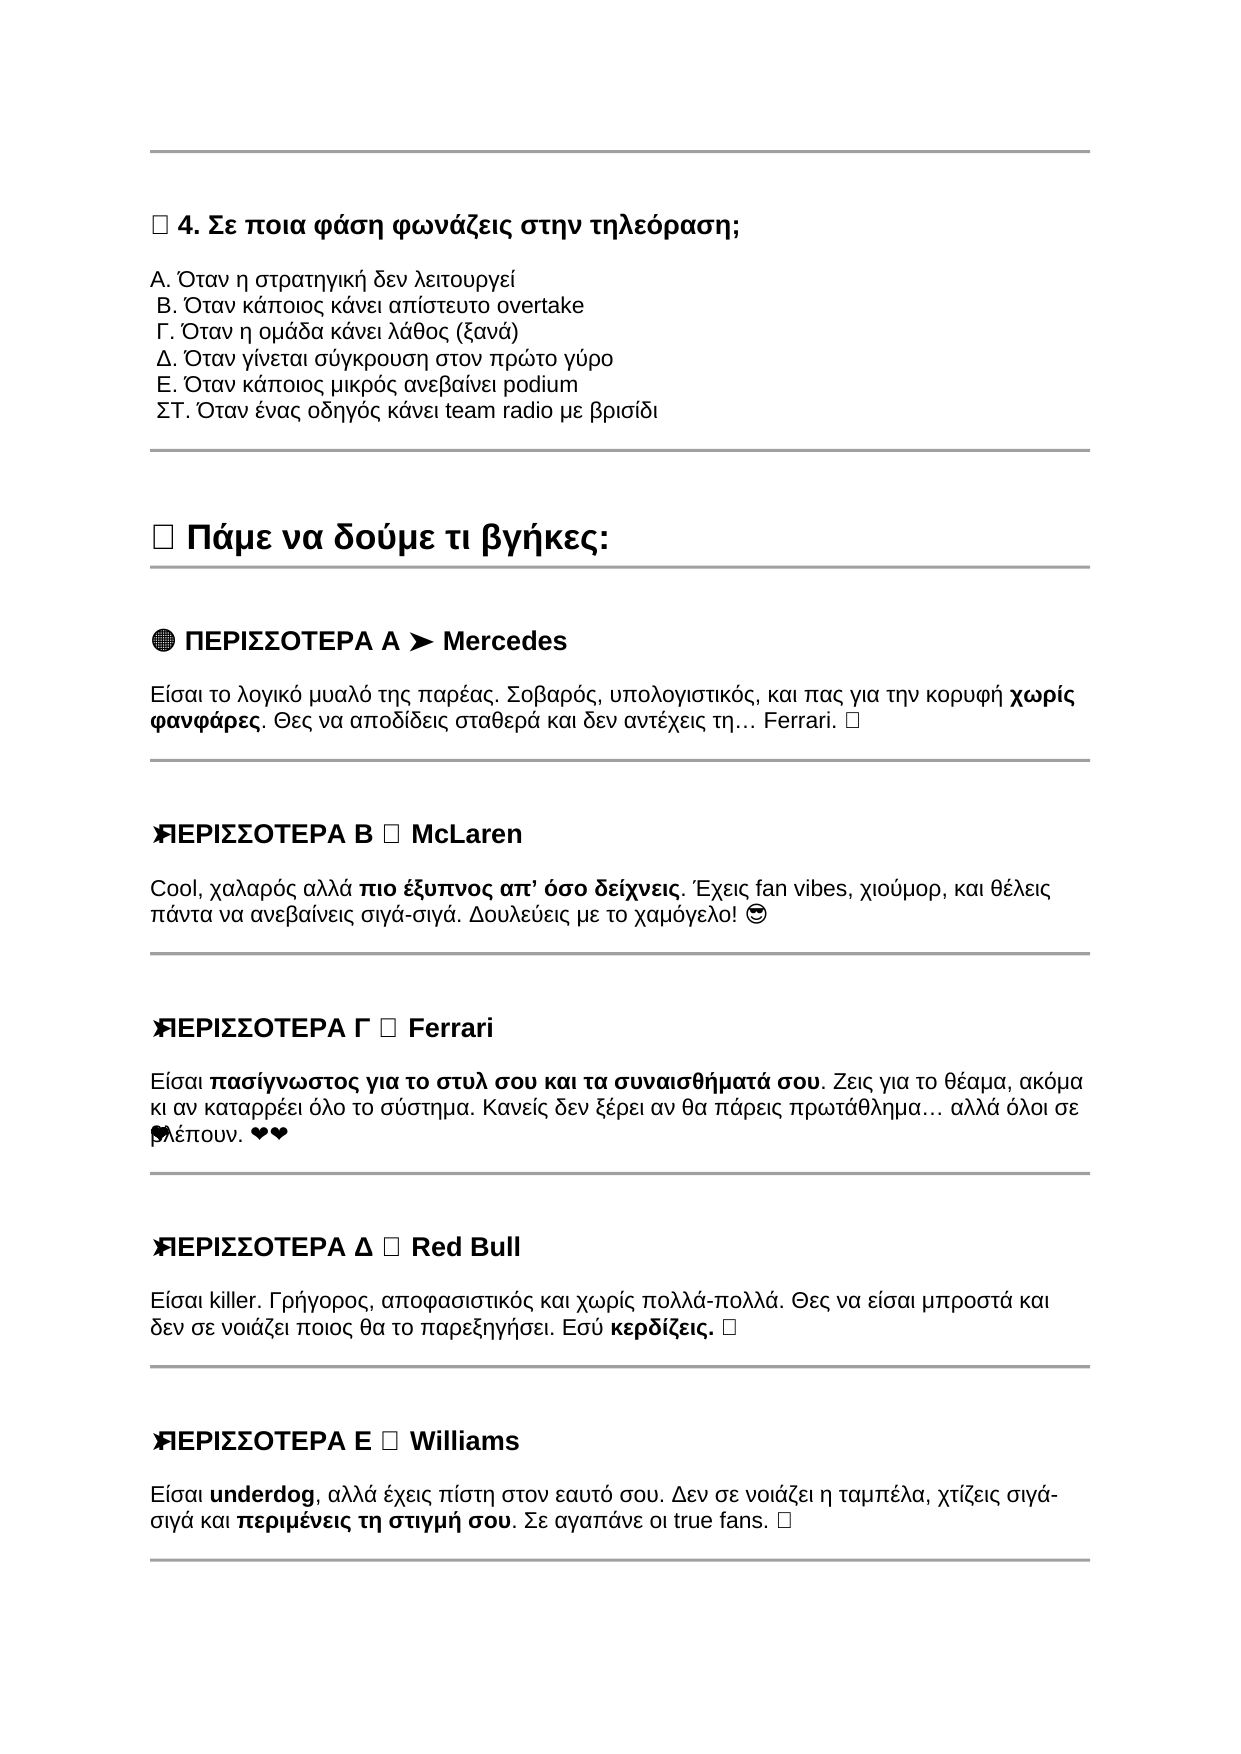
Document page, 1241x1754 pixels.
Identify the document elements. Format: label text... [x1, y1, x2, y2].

subtitle 🟠 ΠΕΡΙΣΣΟΤΕΡΑ Α ➤ Mercedes [150, 625, 1090, 656]
text Cool, χαλαρός αλλά πιο έξυπνος απ’ όσο δείχνεις. Έχεις fan vibes, χιούμορ, και θέλεις πάντα να ανεβαίνεις σιγά-σιγά. Δουλεύεις με το χαμόγελο! 😎 [150, 874, 1090, 927]
text Είσαι killer. Γρήγορος, αποφασιστικός και χωρίς πολλά-πολλά. Θες να είσαι μπροστά και δεν σε νοιάζει ποιος θα το παρεξηγήσει. Εσύ κερδίζεις. 🥇 [150, 1287, 1090, 1340]
subtitle 🔵 ΠΕΡΙΣΣΟΤΕΡΑ Ε ➤ Williams [150, 1424, 1090, 1456]
subtitle 🔷 ΠΕΡΙΣΣΟΤΕΡΑ Δ ➤ Red Bull [150, 1231, 1090, 1262]
subtitle 🧮 Πάμε να δούμε τι βγήκες: [150, 516, 1090, 557]
text Είσαι underdog, αλλά έχεις πίστη στον εαυτό σου. Δεν σε νοιάζει η ταμπέλα, χτίζεις σιγά-σιγά και περιμένεις τη στιγμή σου. Σε αγαπάνε οι true fans. 🫶 [150, 1481, 1090, 1533]
text Είσαι πασίγνωστος για το στυλ σου και τα συναισθήματά σου. Ζεις για το θέαμα, ακόμα κι αν καταρρέει όλο το σύστημα. Κανείς δεν ξέρει αν θα πάρεις πρωτάθλημα… αλλά όλοι σε βλέπουν. ❤️‍🔥 [150, 1068, 1090, 1147]
text Είσαι το λογικό μυαλό της παρέας. Σοβαρός, υπολογιστικός, και πας για την κορυφή χωρίς φανφάρες. Θες να αποδίδεις σταθερά και δεν αντέχεις τη… Ferrari. 💼 [150, 681, 1090, 734]
subtitle 🧡 ΠΕΡΙΣΣΟΤΕΡΑ Β ➤ McLaren [150, 818, 1090, 849]
subtitle 🔸 4. Σε ποια φάση φωνάζεις στην τηλεόραση; [150, 209, 1090, 241]
subtitle 🔴 ΠΕΡΙΣΣΟΤΕΡΑ Γ ➤ Ferrari [150, 1012, 1090, 1043]
text Α. Όταν η στρατηγική δεν λειτουργεί Β. Όταν κάποιος κάνει απίστευτο overtake Γ. Όταν η ομάδα κάνει λάθος (ξανά) Δ. Όταν γίνεται σύγκρουση στον πρώτο γύρο Ε. Όταν κάποιος μικρός ανεβαίνει podium ΣΤ. Όταν ένας οδηγός κάνει team radio με βρισίδι [150, 266, 1090, 424]
